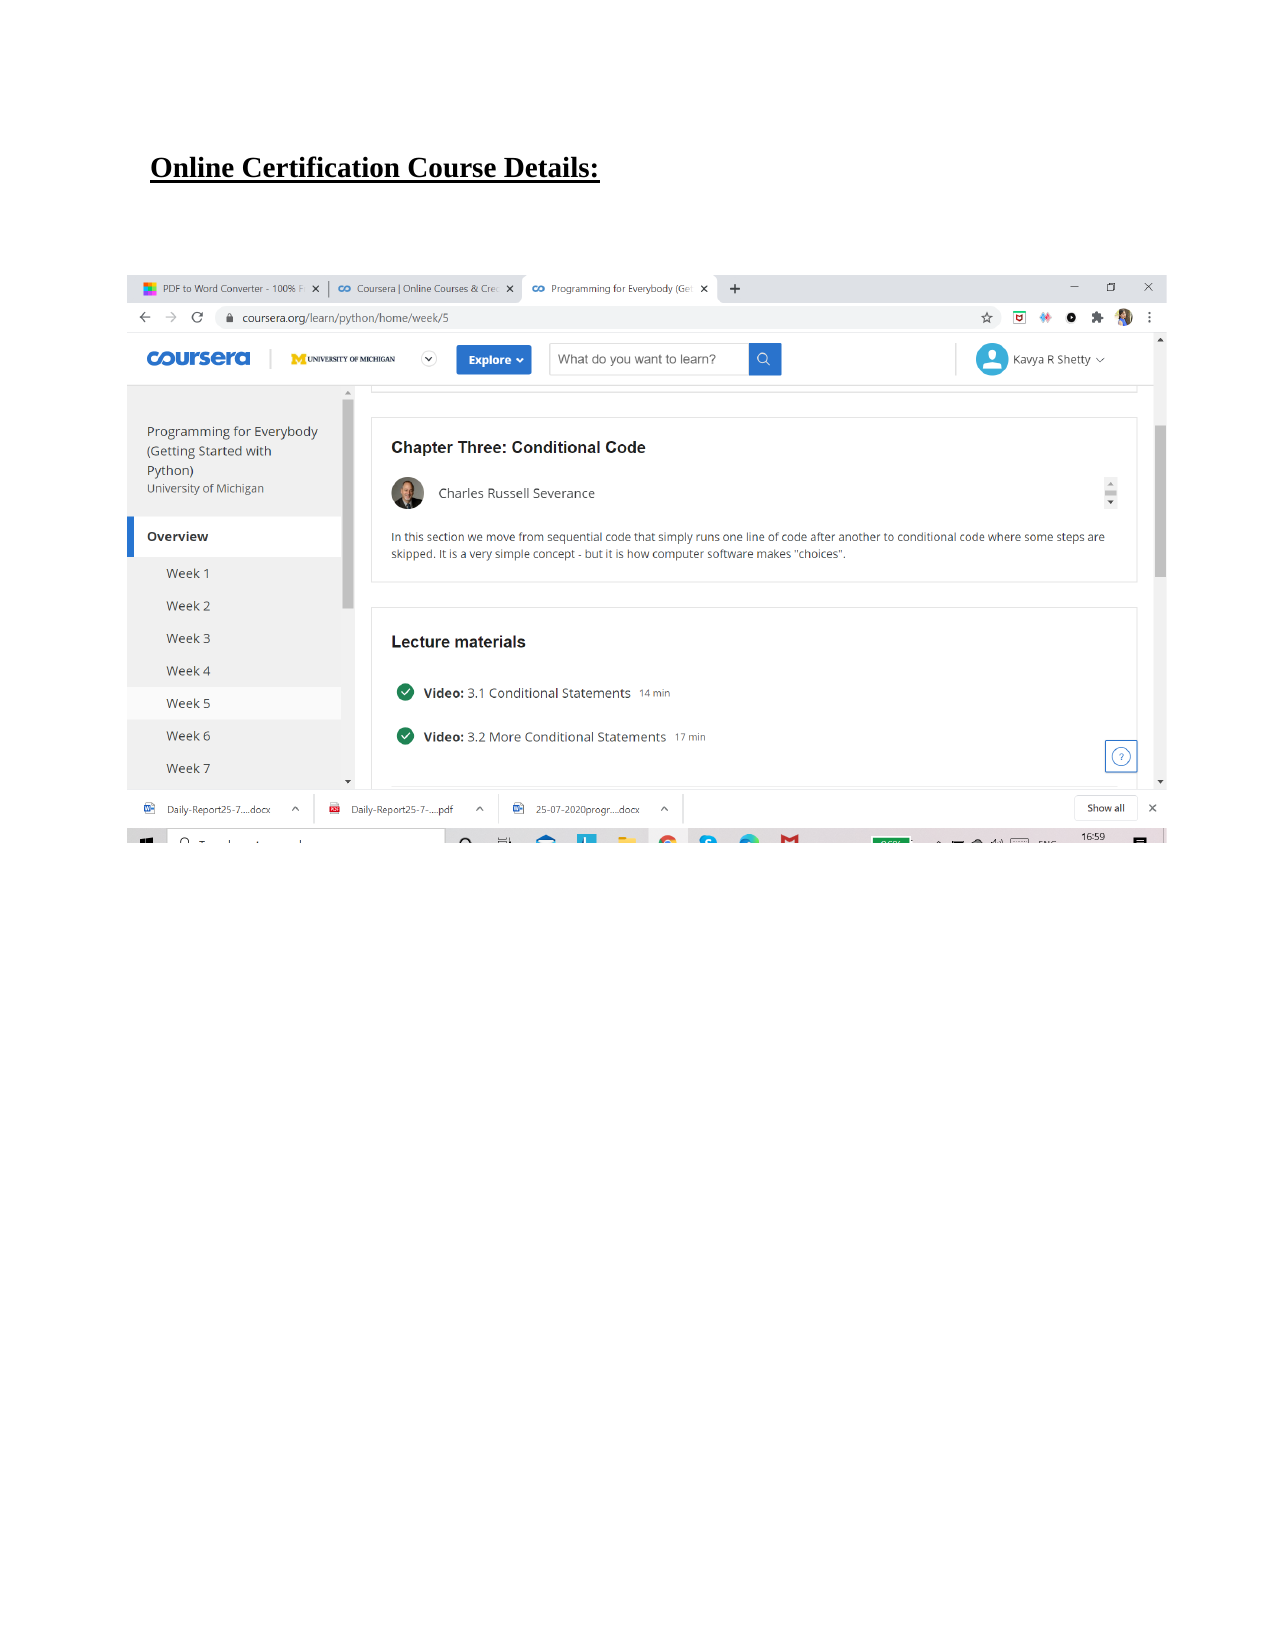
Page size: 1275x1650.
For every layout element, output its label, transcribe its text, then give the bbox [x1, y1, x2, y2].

picture [127, 274, 1167, 843]
text Online Certification Course Details: [150, 151, 1167, 184]
